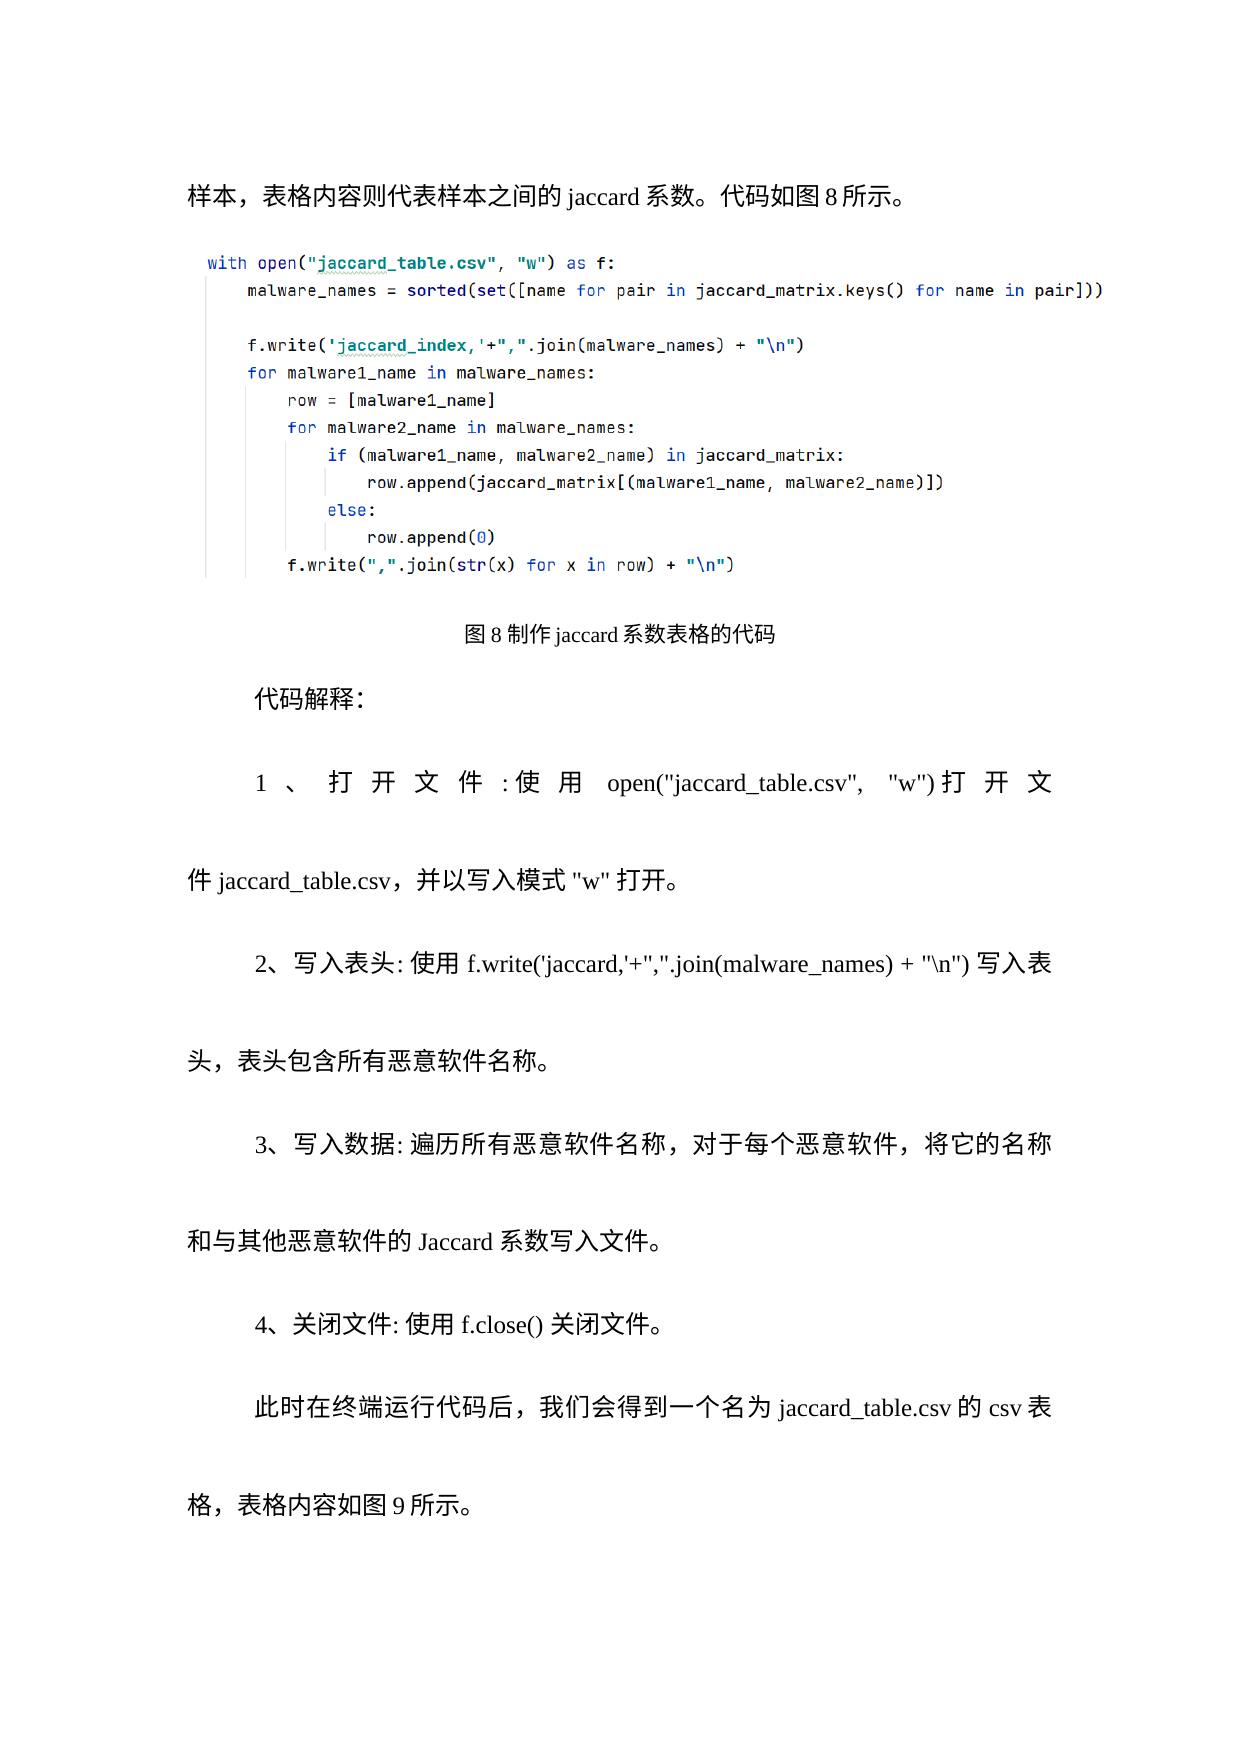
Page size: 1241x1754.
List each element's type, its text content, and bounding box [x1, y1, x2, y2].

text 3、写入数据: 遍历所有恶意软件名称，对于每个恶意软件，将它的名称和与其他恶意软件的 Jaccard 系数写入文件。 [187, 1110, 1053, 1272]
text 2、写入表头: 使用 f.write('jaccard,'+",".join(malware_names) + "\n") 写入表头，表头包含所有恶意软件名称。 [187, 929, 1053, 1092]
text 4、关闭文件: 使用 f.close() 关闭文件。 [187, 1290, 1053, 1355]
picture [187, 245, 1133, 591]
text 此时在终端运行代码后，我们会得到一个名为jaccard_table.csv的csv表格，表格内容如图9所示。 [187, 1373, 1053, 1536]
text 1、打开文件: 使用 open("jaccard_table.csv", "w") 打开文件 jaccard_table.csv，并以写入模式 "w" 打开。 [187, 748, 1053, 911]
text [187, 162, 1053, 227]
text 图8 制作jaccard系数表格的代码 [187, 617, 1053, 649]
text 代码解释： [187, 665, 1053, 730]
